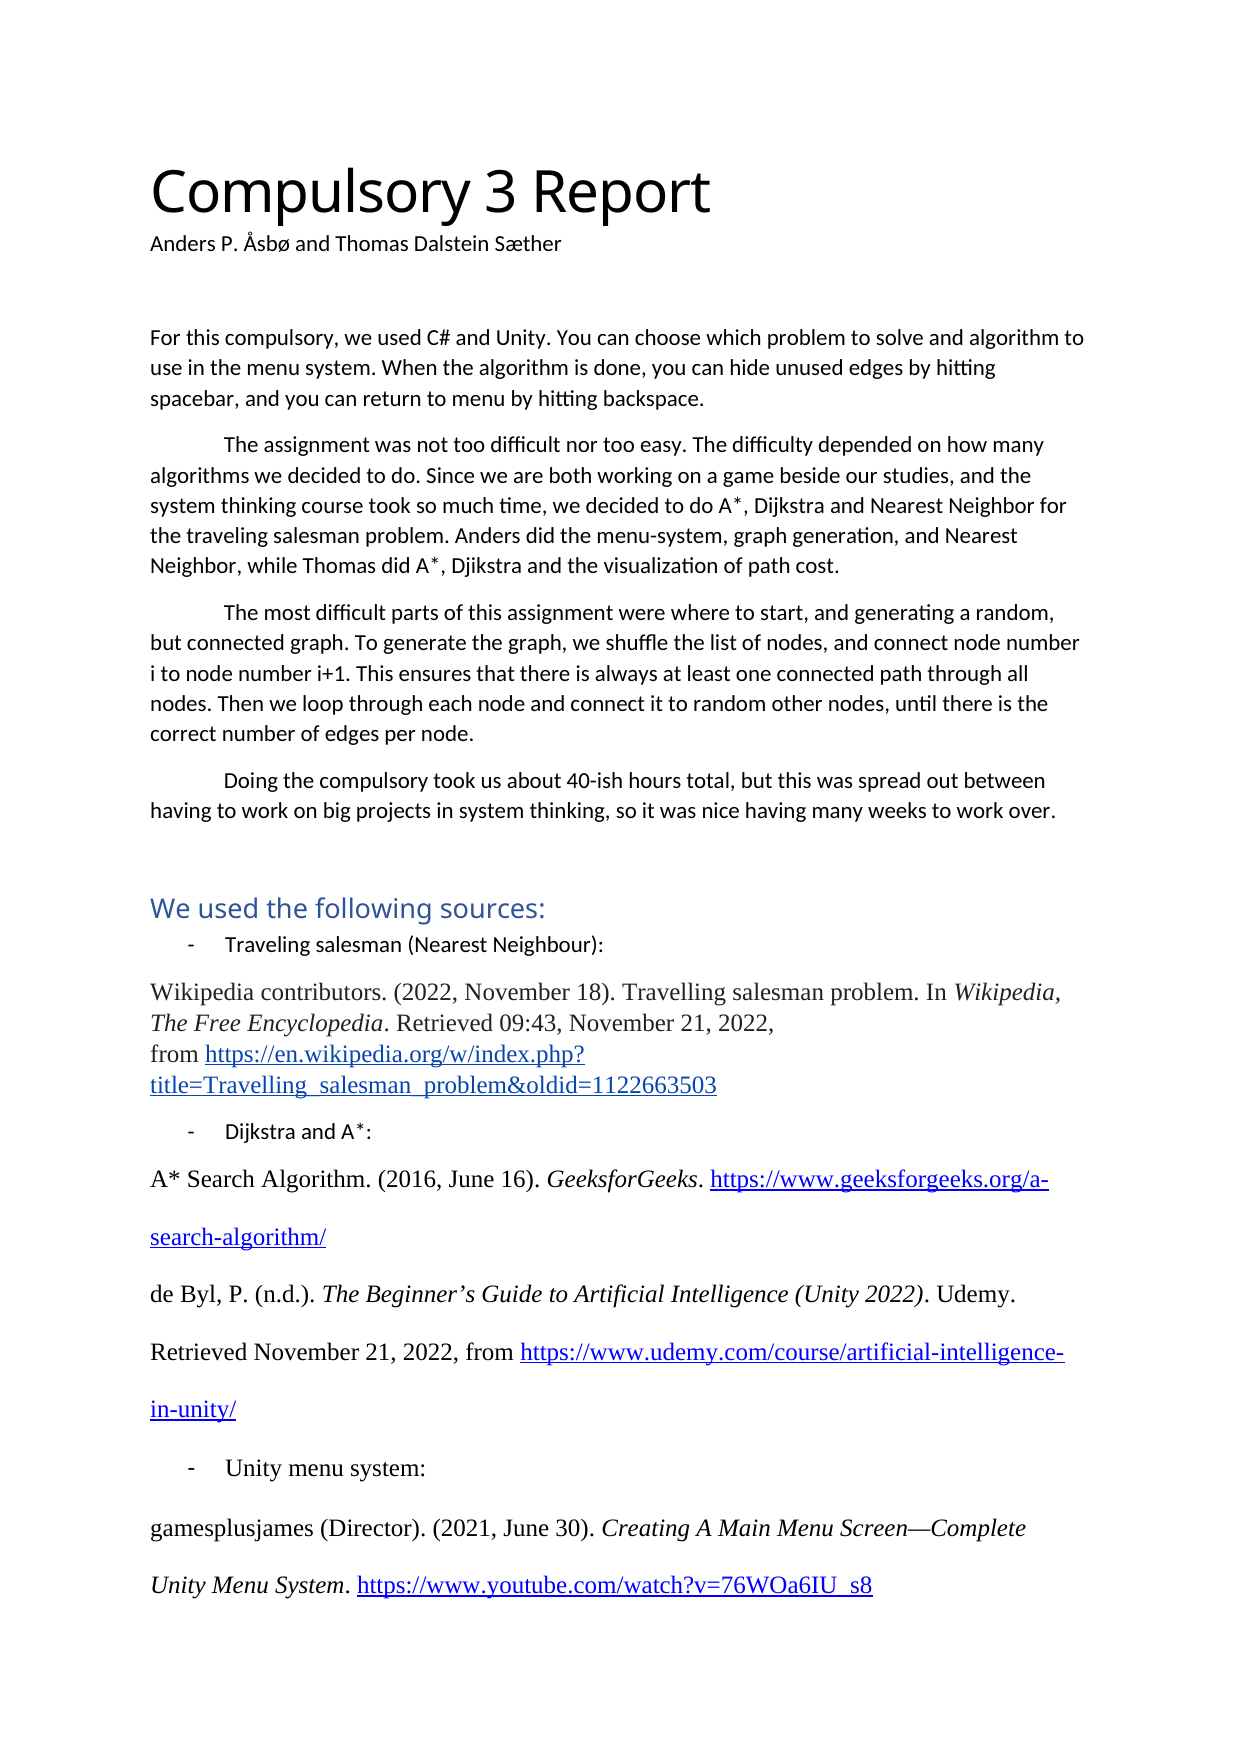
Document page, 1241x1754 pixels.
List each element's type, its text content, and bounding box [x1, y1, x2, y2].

text Wikipedia contributors. (2022, November 18). Travelling salesman problem. In Wikipedia, The Free Encyclopedia. Retrieved 09:43, November 21, 2022, from https://en.wikipedia.org/w/index.php?title=Travelling_salesman_problem&oldid=1122663503 [150, 977, 1090, 1098]
list Dijkstra and A*: [187, 1117, 1090, 1145]
text Anders P. Åsbø and Thomas Dalstein Sæther [150, 229, 1090, 257]
text A* Search Algorithm. (2016, June 16). GeeksforGeeks. https://www.geeksforgeeks.org/a-search-algorithm/ [150, 1164, 1090, 1251]
list Unity menu system: [187, 1452, 1090, 1482]
title Compulsory 3 Report [150, 150, 1090, 229]
text gamesplusjames (Director). (2021, June 30). Creating A Main Menu Screen—Complete Unity Menu System. https://www.youtube.com/watch?v=76WOa6IU_s8 [150, 1513, 1090, 1599]
text The most difficult parts of this assignment were where to start, and generating a random, but connected graph. To generate the graph, we shuffle the list of nodes, and connect node number i to node number i+1. This ensures that there is always at least one connected path through all nodes. Then we loop through each node and connect it to random other nodes, until there is the correct number of edges per node. [150, 598, 1090, 747]
text The assignment was not too difficult nor too easy. The difficulty depended on how many algorithms we decided to do. Since we are both working on a game beside our studies, and the system thinking course took so much time, we decided to do A*, Dijkstra and Nearest Neighbor for the traveling salesman problem. Anders did the menu-system, graph generation, and Nearest Neighbor, while Thomas did A*, Djikstra and the visualization of path cost. [150, 431, 1090, 579]
subtitle We used the following sources: [150, 890, 1090, 927]
text For this compulsory, we used C# and Unity. You can choose which problem to solve and algorithm to use in the menu system. When the algorithm is done, you can hide unused edges by hitting spacebar, and you can return to menu by hitting backspace. [150, 323, 1090, 412]
text Doing the compulsory took us about 40-ish hours total, but this was spread out between having to work on big projects in system thinking, so it was nice having many weeks to work over. [150, 766, 1090, 824]
text de Byl, P. (n.d.). The Beginner’s Guide to Artificial Intelligence (Unity 2022). Udemy. Retrieved November 21, 2022, from https://www.udemy.com/course/artificial-intelligence-in-unity/ [150, 1279, 1090, 1423]
list Traveling salesman (Nearest Neighbour): [187, 930, 1090, 958]
